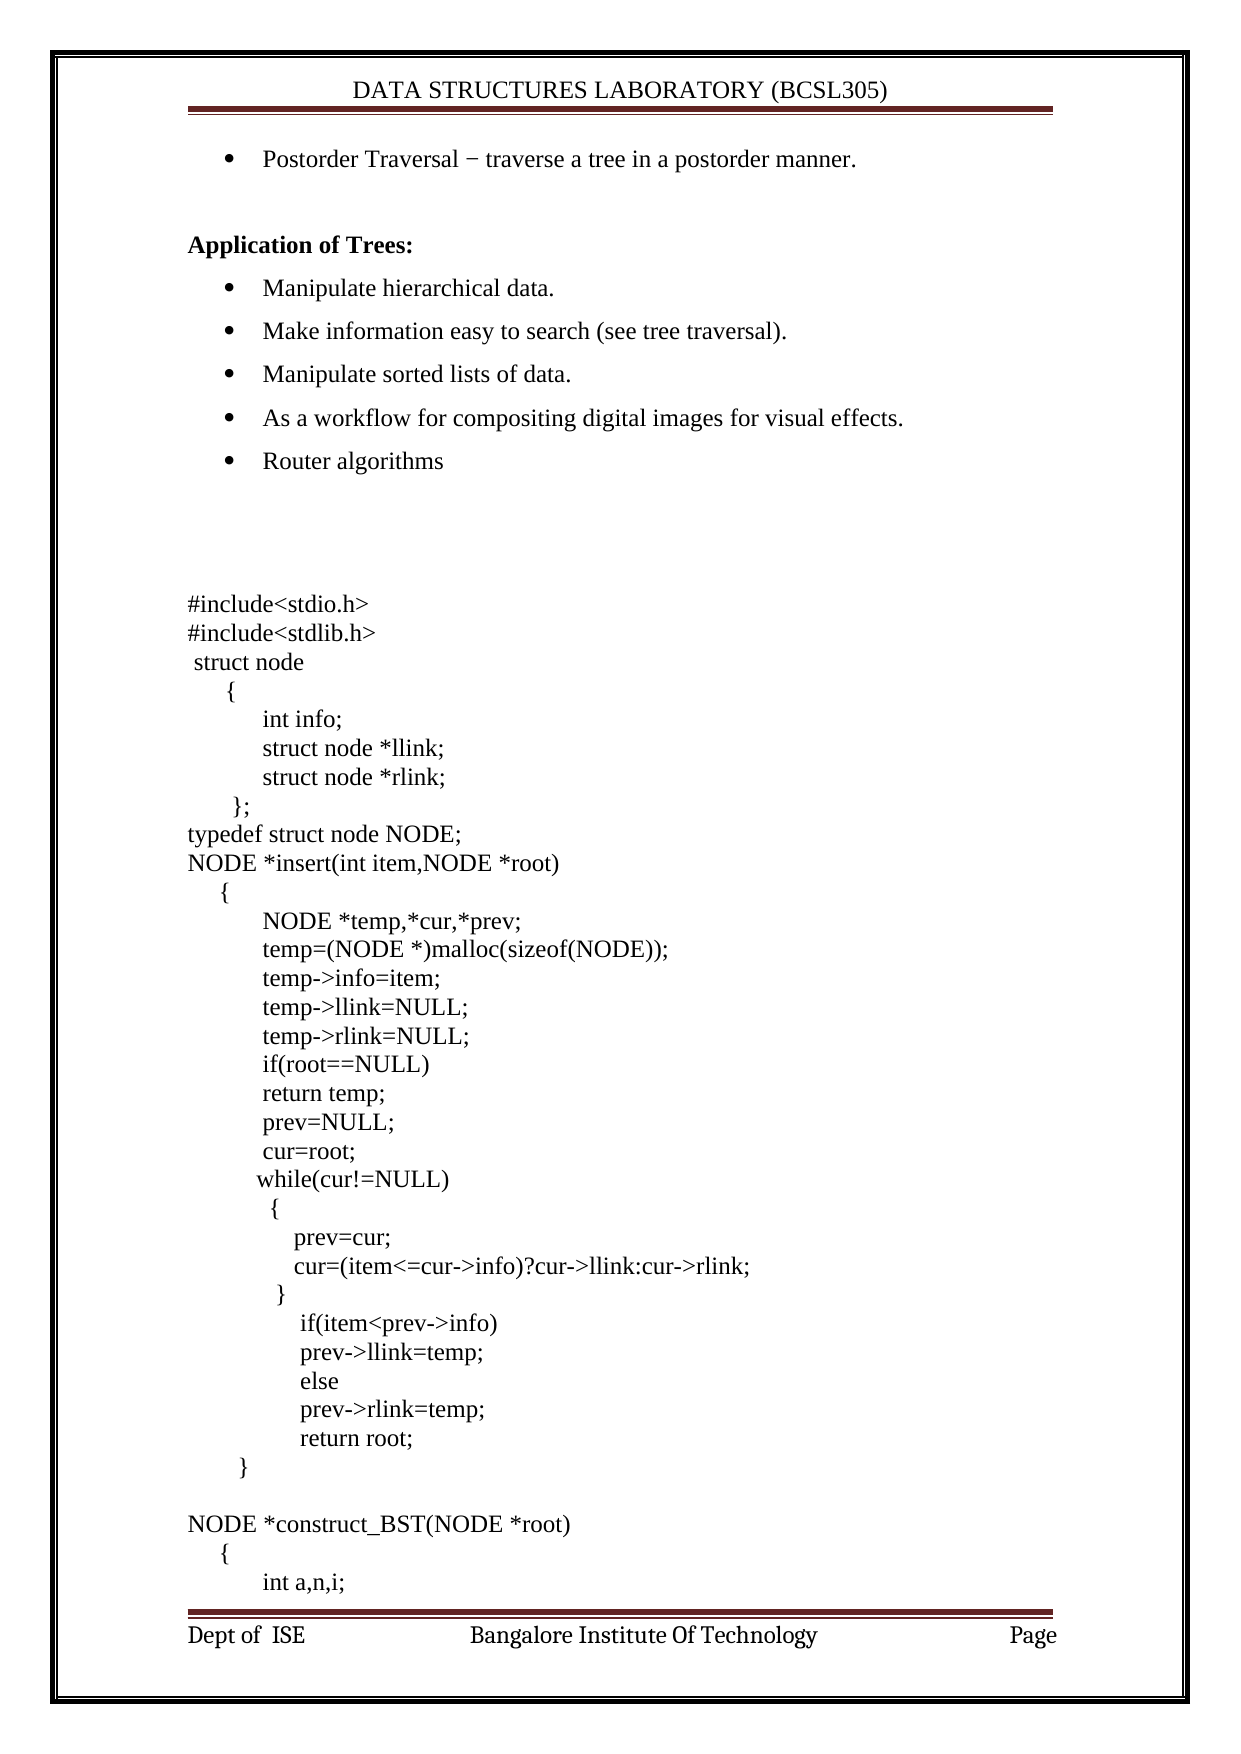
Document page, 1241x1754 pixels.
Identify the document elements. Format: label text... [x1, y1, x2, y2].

text return root; [187, 1423, 1053, 1452]
text else [187, 1366, 1053, 1394]
text struct node [187, 647, 1053, 676]
text int a,n,i; [187, 1567, 1053, 1596]
text Application of Trees: [187, 230, 1053, 259]
text }; [187, 791, 1053, 819]
text while(cur!=NULL) [187, 1164, 1053, 1193]
text prev=cur; [187, 1222, 1053, 1251]
text if(item<prev->info) [187, 1308, 1053, 1337]
list Router algorithms [225, 446, 1053, 474]
text #include<stdlib.h> [187, 618, 1053, 647]
text { [187, 1538, 1053, 1567]
text prev=NULL; [187, 1107, 1053, 1136]
text return temp; [187, 1078, 1053, 1107]
text prev->llink=temp; [187, 1337, 1053, 1366]
text temp=(NODE *)malloc(sizeof(NODE)); [187, 934, 1053, 963]
text { [187, 676, 1053, 704]
text cur=root; [187, 1136, 1053, 1164]
text int info; [187, 704, 1053, 733]
text prev->rlink=temp; [187, 1394, 1053, 1423]
list As a workflow for compositing digital images for visual effects. [225, 403, 1053, 431]
list Make information easy to search (see tree traversal). [225, 316, 1053, 345]
list Manipulate hierarchical data. [225, 273, 1053, 302]
text { [187, 1193, 1053, 1222]
text cur=(item<=cur->info)?cur->llink:cur->rlink; [187, 1251, 1053, 1279]
list Postorder Traversal − traverse a tree in a postorder manner. [225, 144, 1053, 173]
text NODE *temp,*cur,*prev; [187, 906, 1053, 934]
text #include<stdio.h> [187, 589, 1053, 618]
text struct node *llink; [187, 733, 1053, 762]
text typedef struct node NODE; [187, 819, 1053, 848]
text } [187, 1452, 1053, 1481]
text temp->rlink=NULL; [187, 1021, 1053, 1049]
text } [187, 1279, 1053, 1308]
text NODE *construct_BST(NODE *root) [187, 1509, 1053, 1538]
text temp->llink=NULL; [187, 992, 1053, 1021]
text struct node *rlink; [187, 762, 1053, 791]
text { [187, 877, 1053, 906]
text temp->info=item; [187, 963, 1053, 992]
text NODE *insert(int item,NODE *root) [187, 848, 1053, 877]
text if(root==NULL) [187, 1049, 1053, 1078]
list Manipulate sorted lists of data. [225, 359, 1053, 388]
